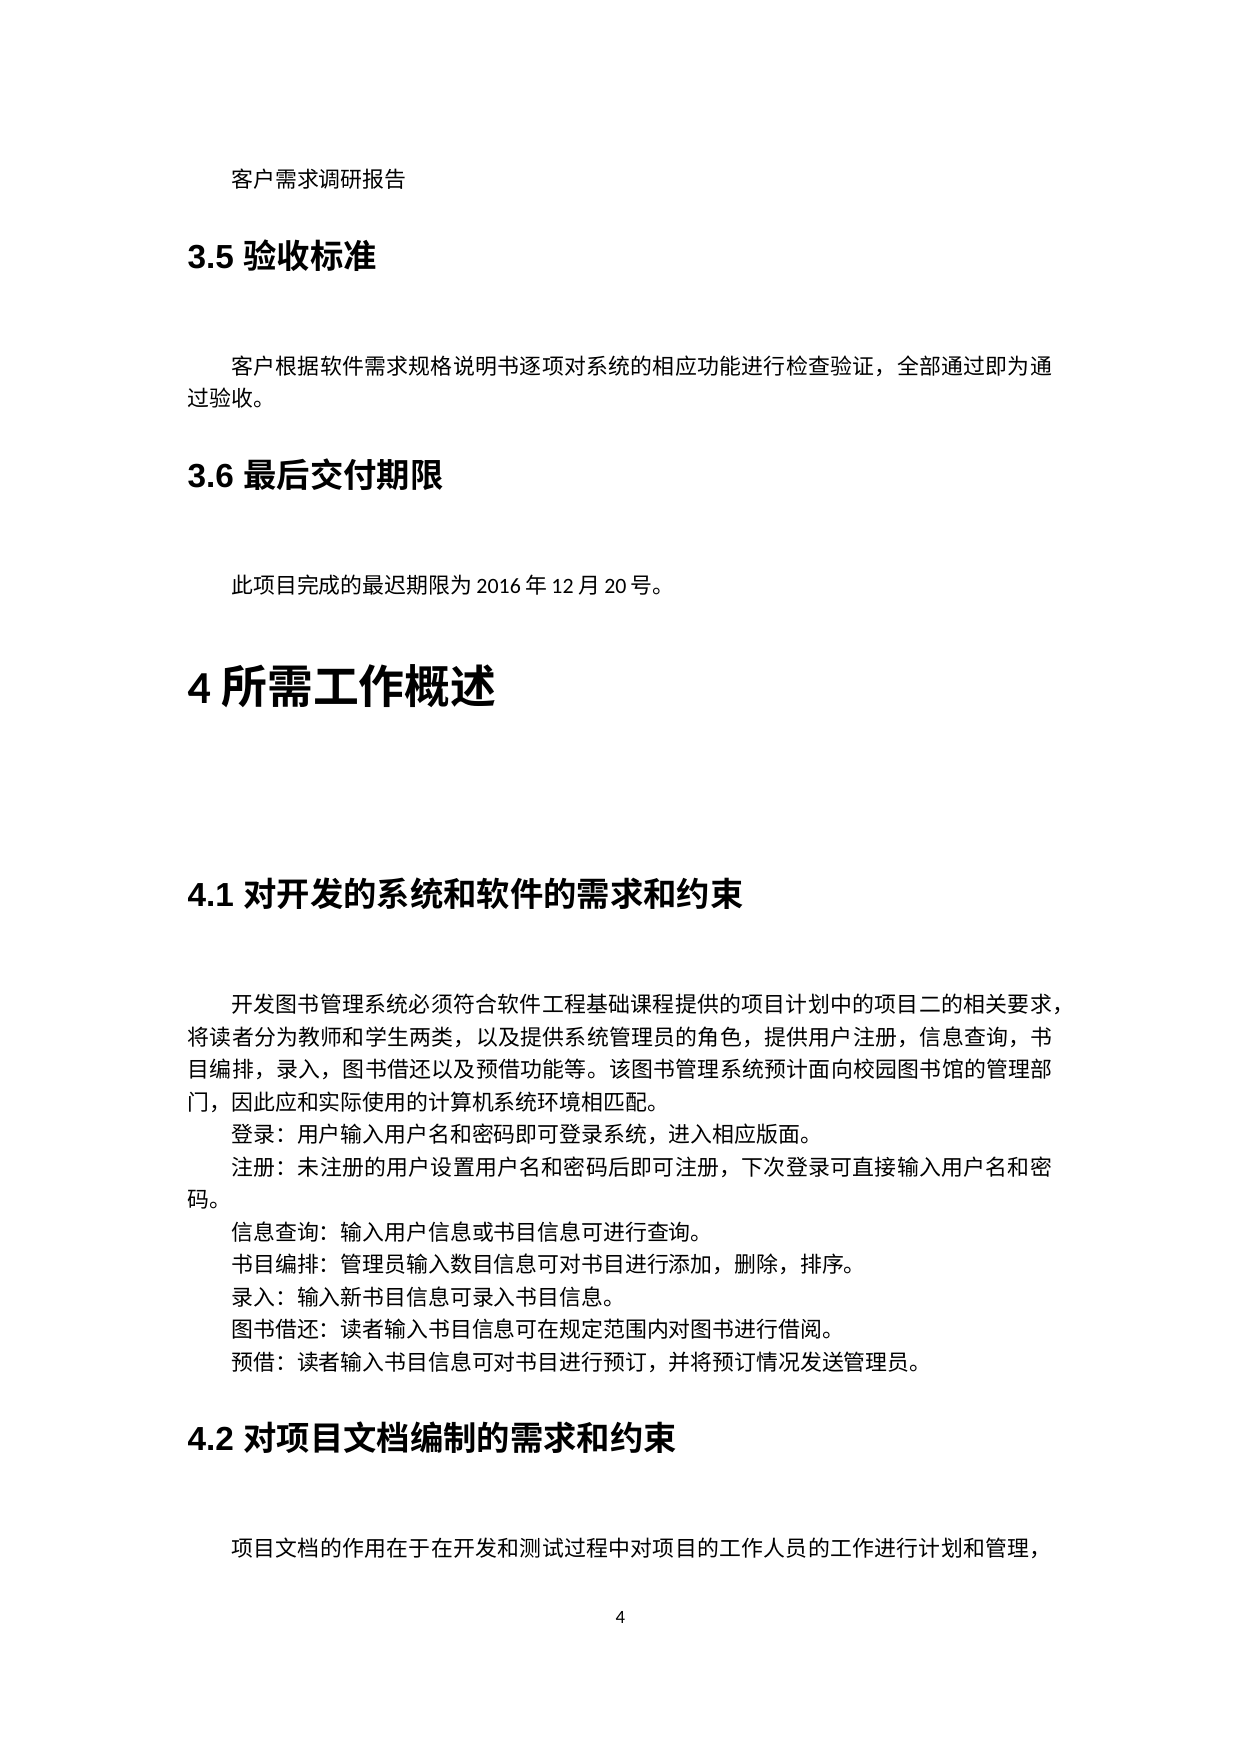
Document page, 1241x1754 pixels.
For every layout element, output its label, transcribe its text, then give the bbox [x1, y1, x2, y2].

text 此项目完成的最迟期限为2016年12月20号。 [187, 567, 1053, 600]
text 录入：输入新书目信息可录入书目信息。 [187, 1279, 1053, 1312]
subtitle 4.2 对项目文档编制的需求和约束 [187, 1404, 1053, 1469]
text 信息查询：输入用户信息或书目信息可进行查询。 [187, 1214, 1053, 1247]
text 开发图书管理系统必须符合软件工程基础课程提供的项目计划中的项目二的相关要求，将读者分为教师和学生两类，以及提供系统管理员的角色，提供用户注册，信息查询，书目编排，录入，图书借还以及预借功能等。该图书管理系统预计面向校园图书馆的管理部门，因此应和实际使用的计算机系统环境相匹配。 [187, 987, 1053, 1117]
text 客户根据软件需求规格说明书逐项对系统的相应功能进行检查验证，全部通过即为通过验收。 [187, 348, 1053, 413]
subtitle 4.1 对开发的系统和软件的需求和约束 [187, 860, 1053, 925]
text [187, 1530, 1053, 1563]
text 书目编排：管理员输入数目信息可对书目进行添加，删除，排序。 [187, 1247, 1053, 1279]
subtitle 3.5 验收标准 [187, 222, 1053, 287]
subtitle 3.6 最后交付期限 [187, 440, 1053, 505]
text 注册：未注册的用户设置用户名和密码后即可注册，下次登录可直接输入用户名和密码。 [187, 1149, 1053, 1214]
subtitle 4 所需工作概述 [187, 635, 1053, 733]
text 客户需求调研报告 [187, 162, 1053, 194]
text 图书借还：读者输入书目信息可在规定范围内对图书进行借阅。 [187, 1312, 1053, 1344]
text 预借：读者输入书目信息可对书目进行预订，并将预订情况发送管理员。 [187, 1344, 1053, 1377]
text 登录：用户输入用户名和密码即可登录系统，进入相应版面。 [187, 1117, 1053, 1149]
